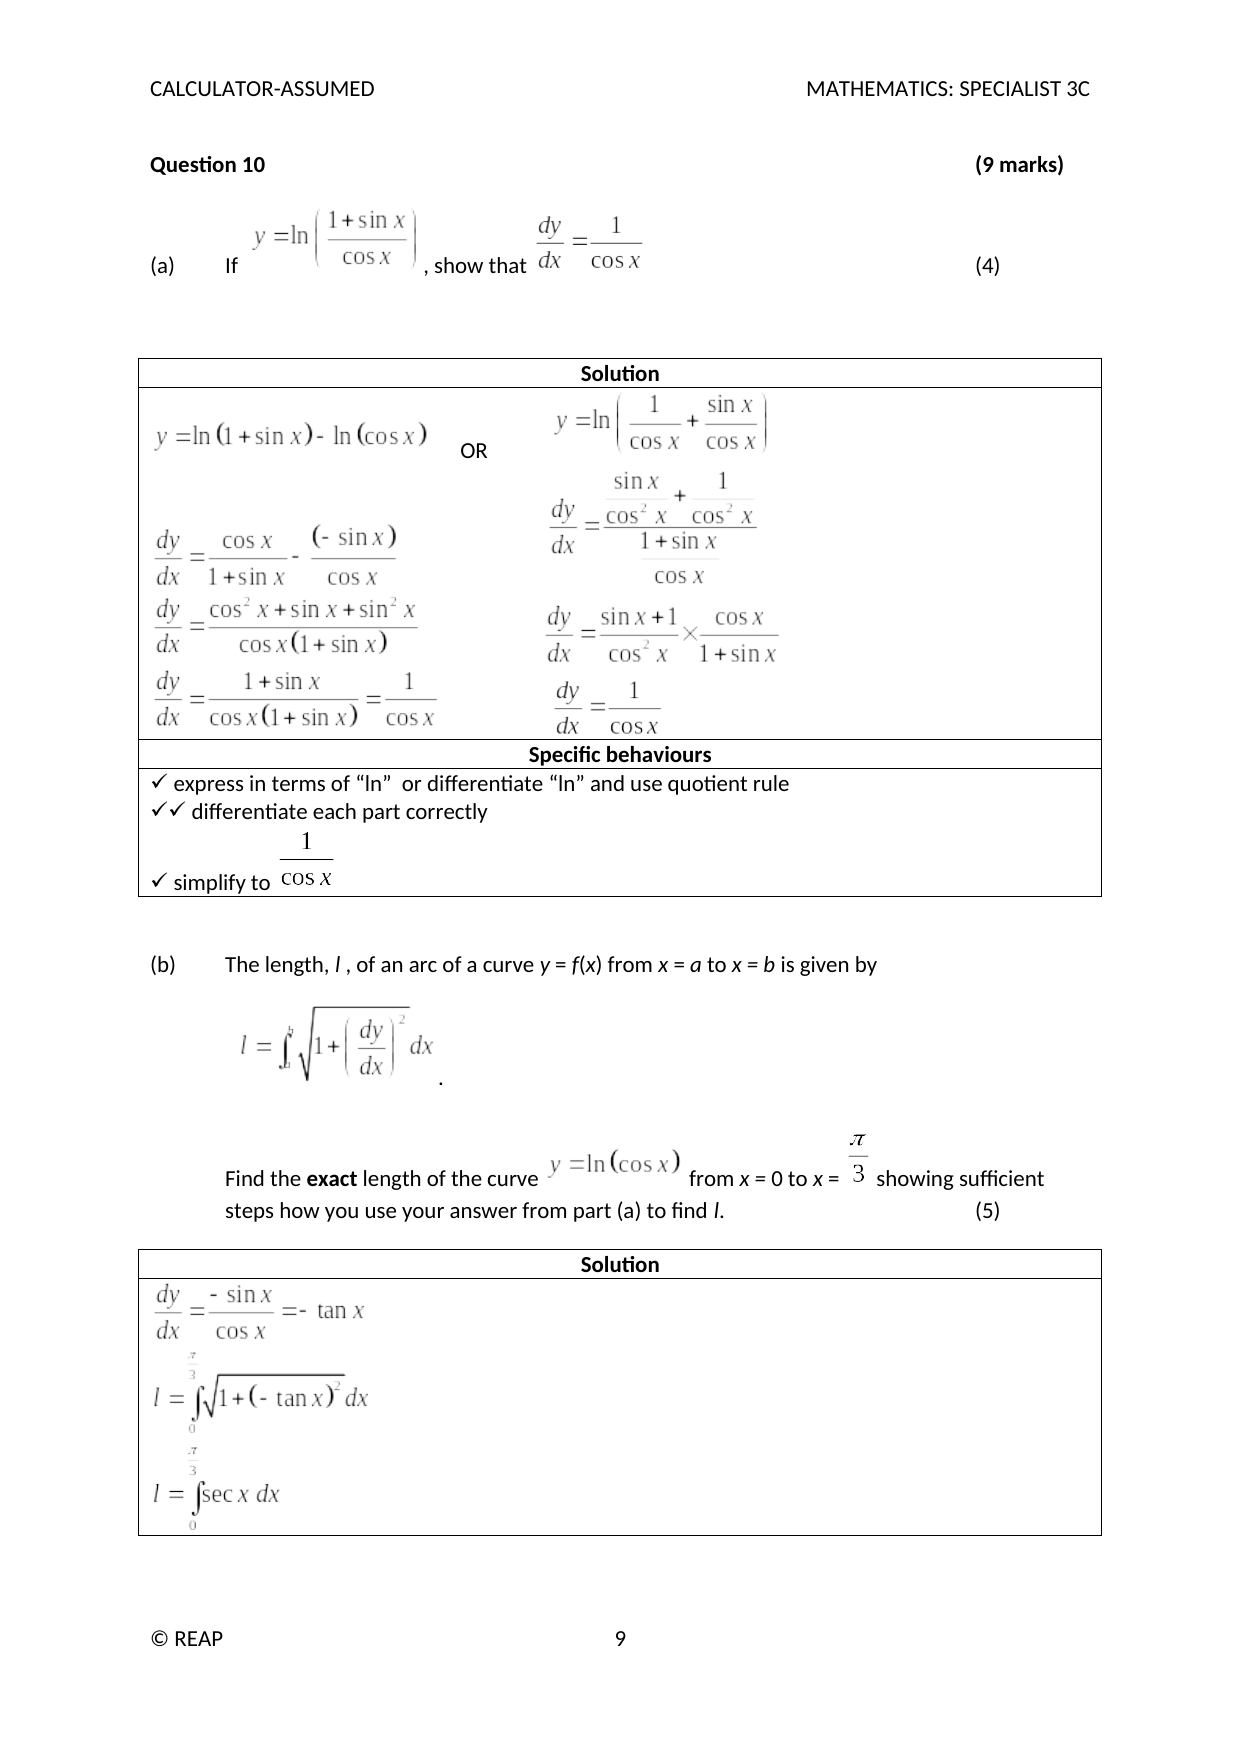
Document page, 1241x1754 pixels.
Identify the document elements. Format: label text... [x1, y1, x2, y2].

text (a) If , show that (4) [150, 203, 1090, 279]
table_cell [139, 1279, 1101, 1535]
table_cell express in terms of “ln” or differentiate “ln” and use quotient rule differentiate each part correctly simplify to [139, 769, 1101, 896]
text Question 10 (9 marks) [150, 150, 1090, 178]
table_cell OR [139, 388, 1101, 739]
text (b) The length, l , of an arc of a curve y = f(x) from x = a to x = b is given by [150, 950, 1090, 978]
table_cell Specific behaviours [139, 740, 1101, 768]
table_header Solution [139, 1250, 1101, 1278]
table_header Solution [139, 359, 1101, 387]
list Find the exact length of the curve from x = 0 to x = showing sufficient steps how you use your answer from part (a) to find l. (5) [225, 1122, 1090, 1224]
text . [150, 1003, 1090, 1091]
